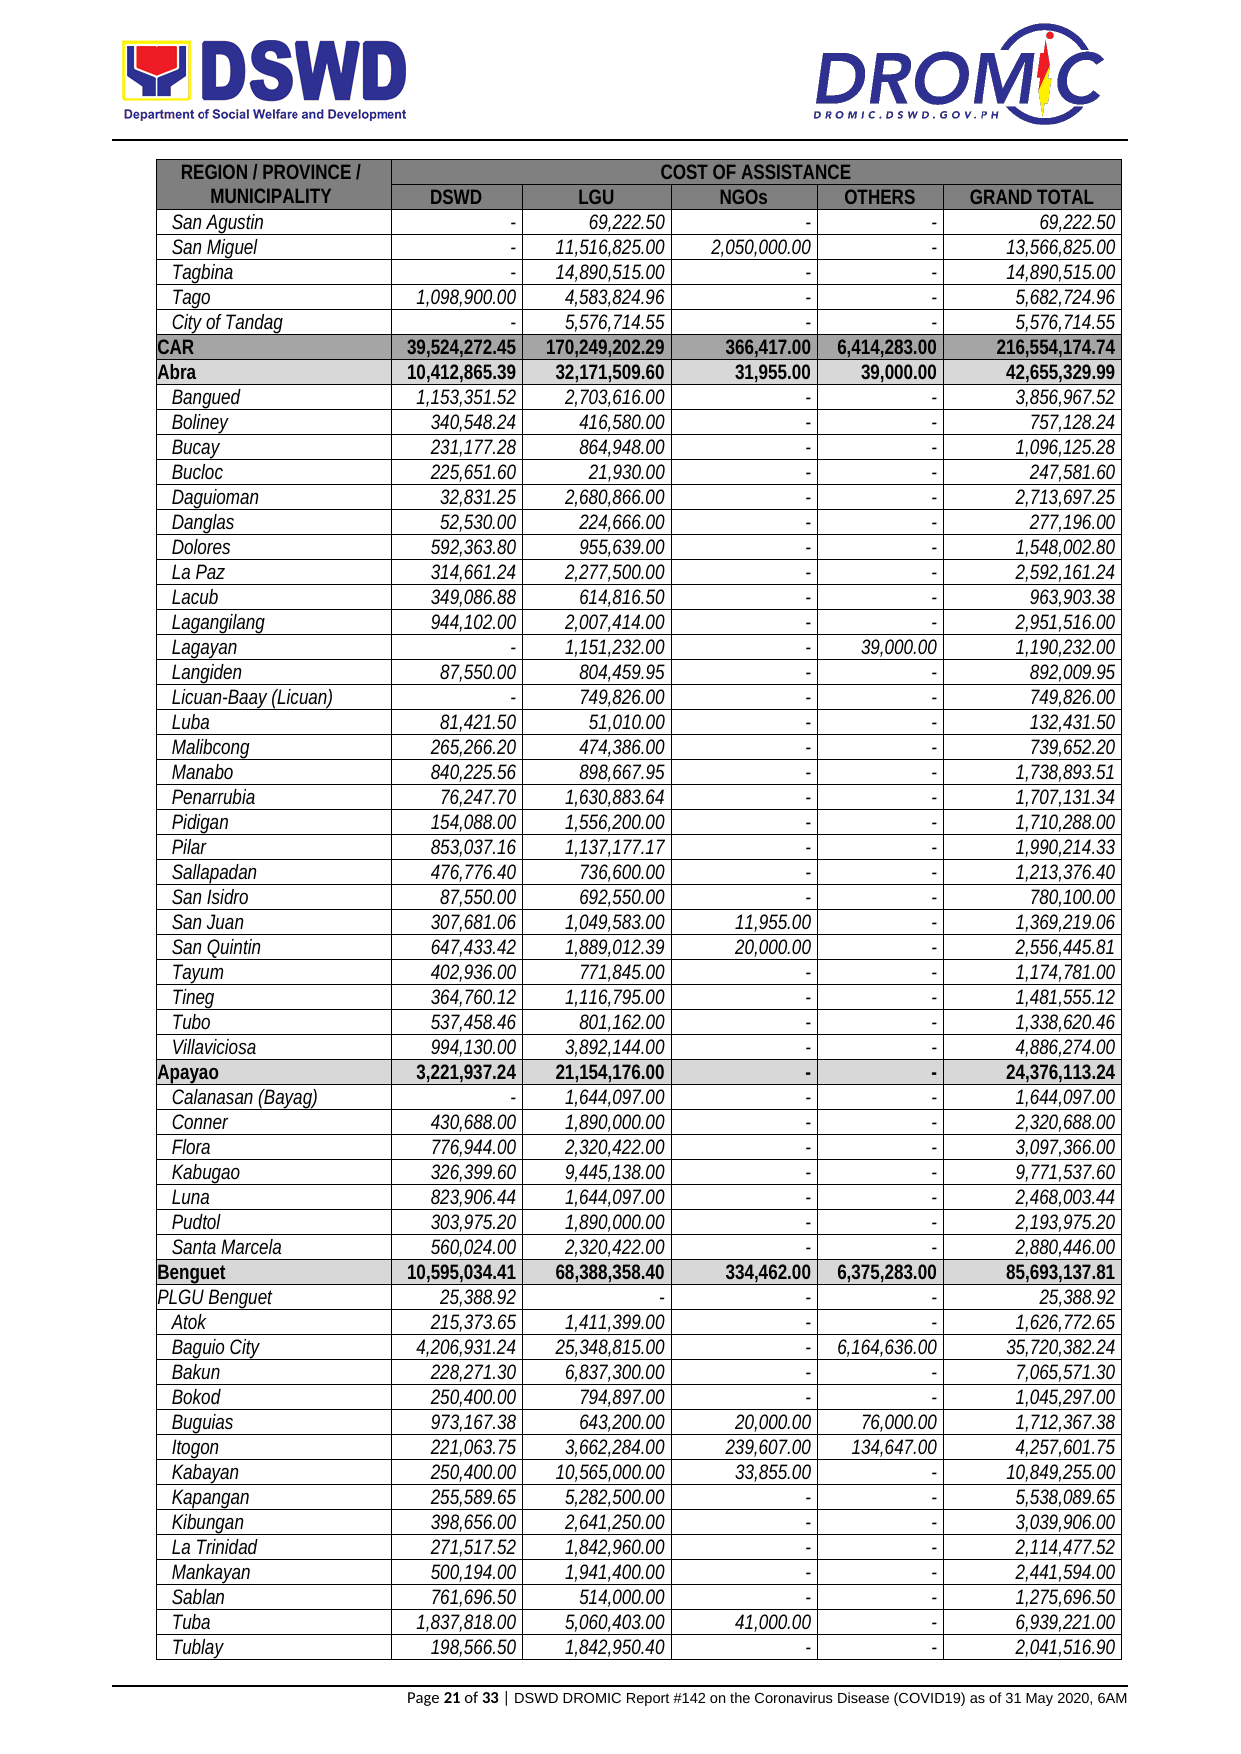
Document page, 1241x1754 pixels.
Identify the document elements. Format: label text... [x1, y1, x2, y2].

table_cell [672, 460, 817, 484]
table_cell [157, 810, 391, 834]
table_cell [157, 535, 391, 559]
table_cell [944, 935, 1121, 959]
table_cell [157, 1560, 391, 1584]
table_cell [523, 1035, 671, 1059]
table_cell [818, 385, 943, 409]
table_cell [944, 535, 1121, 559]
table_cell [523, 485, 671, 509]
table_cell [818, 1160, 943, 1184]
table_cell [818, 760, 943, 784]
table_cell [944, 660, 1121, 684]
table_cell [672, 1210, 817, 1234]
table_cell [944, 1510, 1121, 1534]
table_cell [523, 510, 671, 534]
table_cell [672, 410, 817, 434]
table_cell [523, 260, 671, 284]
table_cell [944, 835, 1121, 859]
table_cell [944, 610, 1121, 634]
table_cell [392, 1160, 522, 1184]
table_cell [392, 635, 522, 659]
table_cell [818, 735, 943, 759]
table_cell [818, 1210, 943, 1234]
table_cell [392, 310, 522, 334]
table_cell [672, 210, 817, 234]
table_header COST OF ASSISTANCE [392, 160, 1121, 184]
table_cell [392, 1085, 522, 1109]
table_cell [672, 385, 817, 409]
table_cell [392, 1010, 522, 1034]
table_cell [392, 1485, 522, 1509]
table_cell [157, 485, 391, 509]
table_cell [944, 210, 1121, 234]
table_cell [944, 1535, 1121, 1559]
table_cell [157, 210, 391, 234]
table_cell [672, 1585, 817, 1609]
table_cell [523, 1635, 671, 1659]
picture [781, 23, 1133, 125]
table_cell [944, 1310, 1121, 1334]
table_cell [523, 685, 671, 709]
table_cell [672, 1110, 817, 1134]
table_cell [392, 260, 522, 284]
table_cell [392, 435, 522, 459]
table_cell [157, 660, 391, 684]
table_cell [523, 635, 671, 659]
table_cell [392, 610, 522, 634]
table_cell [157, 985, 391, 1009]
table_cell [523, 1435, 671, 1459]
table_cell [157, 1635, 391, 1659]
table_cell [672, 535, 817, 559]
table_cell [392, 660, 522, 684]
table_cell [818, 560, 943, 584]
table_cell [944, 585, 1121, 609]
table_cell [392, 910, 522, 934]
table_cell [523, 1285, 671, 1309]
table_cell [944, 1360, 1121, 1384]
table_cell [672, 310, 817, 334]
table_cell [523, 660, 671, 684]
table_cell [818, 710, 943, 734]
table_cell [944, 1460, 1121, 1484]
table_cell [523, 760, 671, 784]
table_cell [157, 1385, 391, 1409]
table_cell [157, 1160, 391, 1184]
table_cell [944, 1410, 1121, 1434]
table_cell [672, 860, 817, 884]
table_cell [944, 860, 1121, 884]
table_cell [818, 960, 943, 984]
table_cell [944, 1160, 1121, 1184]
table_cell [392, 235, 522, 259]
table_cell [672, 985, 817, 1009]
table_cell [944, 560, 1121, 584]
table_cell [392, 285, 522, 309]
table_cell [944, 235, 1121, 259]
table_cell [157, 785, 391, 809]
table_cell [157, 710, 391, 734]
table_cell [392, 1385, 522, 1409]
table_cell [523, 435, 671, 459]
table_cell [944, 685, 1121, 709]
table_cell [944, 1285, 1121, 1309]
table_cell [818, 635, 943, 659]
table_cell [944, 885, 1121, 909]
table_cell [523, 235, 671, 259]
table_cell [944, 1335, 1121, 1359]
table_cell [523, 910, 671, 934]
table_cell OTHERS [818, 185, 943, 209]
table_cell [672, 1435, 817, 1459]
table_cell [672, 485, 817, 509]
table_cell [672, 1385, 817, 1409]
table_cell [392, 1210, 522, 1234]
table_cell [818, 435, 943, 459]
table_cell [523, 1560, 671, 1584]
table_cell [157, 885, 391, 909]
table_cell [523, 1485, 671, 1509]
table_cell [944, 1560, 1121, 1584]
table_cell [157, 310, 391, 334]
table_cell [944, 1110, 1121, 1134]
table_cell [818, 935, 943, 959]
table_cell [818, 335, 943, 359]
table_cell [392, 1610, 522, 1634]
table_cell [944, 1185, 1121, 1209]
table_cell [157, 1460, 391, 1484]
table_header REGION / PROVINCE / MUNICIPALITY [157, 160, 391, 209]
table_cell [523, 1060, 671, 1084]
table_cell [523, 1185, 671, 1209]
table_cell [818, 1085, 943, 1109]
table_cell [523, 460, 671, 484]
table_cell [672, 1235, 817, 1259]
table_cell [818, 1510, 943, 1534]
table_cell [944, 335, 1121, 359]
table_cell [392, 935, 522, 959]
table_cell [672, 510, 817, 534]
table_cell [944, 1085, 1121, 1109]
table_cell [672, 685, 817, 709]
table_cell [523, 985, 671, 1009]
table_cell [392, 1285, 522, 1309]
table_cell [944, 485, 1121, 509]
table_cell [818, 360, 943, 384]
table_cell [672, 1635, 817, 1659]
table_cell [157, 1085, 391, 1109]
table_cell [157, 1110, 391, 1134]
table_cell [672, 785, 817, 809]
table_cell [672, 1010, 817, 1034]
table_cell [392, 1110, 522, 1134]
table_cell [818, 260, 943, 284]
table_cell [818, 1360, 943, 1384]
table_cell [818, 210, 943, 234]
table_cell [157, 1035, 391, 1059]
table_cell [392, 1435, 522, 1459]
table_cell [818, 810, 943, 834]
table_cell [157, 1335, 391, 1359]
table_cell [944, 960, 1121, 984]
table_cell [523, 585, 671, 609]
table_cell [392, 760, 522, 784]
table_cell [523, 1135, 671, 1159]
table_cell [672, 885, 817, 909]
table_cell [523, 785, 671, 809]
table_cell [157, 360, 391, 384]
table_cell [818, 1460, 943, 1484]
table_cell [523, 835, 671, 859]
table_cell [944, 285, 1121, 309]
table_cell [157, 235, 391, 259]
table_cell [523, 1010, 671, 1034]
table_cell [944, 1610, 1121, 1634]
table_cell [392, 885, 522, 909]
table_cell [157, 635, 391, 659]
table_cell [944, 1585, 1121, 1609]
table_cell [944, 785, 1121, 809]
table_cell NGOs [672, 185, 817, 209]
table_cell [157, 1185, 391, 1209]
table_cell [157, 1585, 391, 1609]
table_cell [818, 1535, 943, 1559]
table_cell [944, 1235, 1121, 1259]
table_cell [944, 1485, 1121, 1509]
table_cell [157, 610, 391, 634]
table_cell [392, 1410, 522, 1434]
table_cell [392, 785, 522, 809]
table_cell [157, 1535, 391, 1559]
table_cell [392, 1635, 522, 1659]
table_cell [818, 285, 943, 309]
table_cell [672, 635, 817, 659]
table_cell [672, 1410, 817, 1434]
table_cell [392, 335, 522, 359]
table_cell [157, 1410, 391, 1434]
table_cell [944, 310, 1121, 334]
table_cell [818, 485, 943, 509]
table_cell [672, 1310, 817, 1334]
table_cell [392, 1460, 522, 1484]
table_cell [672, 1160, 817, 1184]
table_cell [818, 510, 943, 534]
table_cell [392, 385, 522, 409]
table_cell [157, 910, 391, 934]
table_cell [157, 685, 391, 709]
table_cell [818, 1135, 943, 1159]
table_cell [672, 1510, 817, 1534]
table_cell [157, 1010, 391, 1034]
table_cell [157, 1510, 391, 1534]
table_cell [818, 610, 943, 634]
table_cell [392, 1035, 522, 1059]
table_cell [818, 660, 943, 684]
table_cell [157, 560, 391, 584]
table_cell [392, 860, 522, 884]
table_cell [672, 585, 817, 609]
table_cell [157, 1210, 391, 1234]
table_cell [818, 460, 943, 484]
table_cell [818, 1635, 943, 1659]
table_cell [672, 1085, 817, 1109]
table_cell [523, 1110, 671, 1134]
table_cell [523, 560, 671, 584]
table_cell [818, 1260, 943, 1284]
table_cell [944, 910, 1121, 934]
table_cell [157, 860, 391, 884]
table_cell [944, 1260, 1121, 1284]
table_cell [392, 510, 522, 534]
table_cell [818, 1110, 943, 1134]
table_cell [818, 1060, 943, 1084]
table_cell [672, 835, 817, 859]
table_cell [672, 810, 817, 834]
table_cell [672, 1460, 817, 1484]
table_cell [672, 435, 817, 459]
picture [112, 37, 417, 125]
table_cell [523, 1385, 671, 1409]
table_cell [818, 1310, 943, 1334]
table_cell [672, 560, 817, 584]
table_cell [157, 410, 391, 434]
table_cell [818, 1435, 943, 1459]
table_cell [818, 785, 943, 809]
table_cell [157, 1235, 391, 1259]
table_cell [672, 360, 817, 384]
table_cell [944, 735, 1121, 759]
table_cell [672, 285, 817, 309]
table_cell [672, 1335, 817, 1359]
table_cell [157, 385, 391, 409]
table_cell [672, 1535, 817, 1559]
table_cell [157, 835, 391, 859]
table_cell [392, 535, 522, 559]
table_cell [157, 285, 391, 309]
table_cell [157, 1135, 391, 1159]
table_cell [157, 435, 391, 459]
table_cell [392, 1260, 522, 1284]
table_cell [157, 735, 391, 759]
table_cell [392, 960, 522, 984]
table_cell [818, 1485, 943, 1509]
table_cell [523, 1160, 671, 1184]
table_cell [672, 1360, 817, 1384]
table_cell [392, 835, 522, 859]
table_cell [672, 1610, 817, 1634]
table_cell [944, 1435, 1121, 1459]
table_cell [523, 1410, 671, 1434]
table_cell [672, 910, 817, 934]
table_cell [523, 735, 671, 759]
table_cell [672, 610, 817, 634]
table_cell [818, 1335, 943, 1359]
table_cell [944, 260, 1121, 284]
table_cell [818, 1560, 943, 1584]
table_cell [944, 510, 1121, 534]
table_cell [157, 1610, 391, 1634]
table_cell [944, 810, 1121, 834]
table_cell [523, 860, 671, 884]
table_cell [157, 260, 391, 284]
table_cell DSWD [392, 185, 522, 209]
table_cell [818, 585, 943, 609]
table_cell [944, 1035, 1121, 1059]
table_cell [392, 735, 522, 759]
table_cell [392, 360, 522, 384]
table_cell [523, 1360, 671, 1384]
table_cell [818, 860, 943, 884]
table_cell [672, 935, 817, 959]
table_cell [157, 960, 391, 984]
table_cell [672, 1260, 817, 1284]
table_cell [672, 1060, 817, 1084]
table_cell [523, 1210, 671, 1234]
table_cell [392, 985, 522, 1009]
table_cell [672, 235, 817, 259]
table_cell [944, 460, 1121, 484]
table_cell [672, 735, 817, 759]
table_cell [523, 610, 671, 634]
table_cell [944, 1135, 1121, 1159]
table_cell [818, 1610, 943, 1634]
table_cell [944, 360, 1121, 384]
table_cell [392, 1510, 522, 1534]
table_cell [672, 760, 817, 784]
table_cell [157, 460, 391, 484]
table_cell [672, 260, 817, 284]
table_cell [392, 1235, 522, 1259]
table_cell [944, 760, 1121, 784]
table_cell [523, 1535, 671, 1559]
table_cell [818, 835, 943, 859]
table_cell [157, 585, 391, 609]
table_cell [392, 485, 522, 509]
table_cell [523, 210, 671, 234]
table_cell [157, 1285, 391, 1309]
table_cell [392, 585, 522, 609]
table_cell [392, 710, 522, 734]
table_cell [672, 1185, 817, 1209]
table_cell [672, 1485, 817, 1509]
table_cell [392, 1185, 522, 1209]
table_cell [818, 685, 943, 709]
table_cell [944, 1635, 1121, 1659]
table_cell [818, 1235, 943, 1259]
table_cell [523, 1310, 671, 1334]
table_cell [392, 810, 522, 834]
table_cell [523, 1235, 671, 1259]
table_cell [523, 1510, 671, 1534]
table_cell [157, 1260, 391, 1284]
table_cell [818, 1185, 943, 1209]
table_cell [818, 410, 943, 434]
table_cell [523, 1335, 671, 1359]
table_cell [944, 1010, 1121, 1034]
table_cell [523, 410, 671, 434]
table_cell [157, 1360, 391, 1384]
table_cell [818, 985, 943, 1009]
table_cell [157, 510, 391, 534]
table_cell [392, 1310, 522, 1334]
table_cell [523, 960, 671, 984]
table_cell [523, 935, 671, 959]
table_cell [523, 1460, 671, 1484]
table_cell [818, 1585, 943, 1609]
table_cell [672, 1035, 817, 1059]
table_cell LGU [523, 185, 671, 209]
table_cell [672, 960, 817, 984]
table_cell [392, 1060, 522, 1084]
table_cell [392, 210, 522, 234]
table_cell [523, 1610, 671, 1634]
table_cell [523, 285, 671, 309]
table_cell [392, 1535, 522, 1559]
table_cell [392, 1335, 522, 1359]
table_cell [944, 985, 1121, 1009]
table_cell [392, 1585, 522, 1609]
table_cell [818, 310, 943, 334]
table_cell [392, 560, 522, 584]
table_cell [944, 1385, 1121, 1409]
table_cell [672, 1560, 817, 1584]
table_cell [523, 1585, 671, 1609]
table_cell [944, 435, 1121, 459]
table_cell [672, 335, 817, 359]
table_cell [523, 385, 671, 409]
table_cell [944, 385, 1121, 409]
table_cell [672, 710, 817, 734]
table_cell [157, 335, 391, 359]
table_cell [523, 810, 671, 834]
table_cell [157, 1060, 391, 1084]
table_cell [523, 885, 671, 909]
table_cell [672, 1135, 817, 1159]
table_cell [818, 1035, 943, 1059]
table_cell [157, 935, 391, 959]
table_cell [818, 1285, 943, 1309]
table_cell GRAND TOTAL [944, 185, 1121, 209]
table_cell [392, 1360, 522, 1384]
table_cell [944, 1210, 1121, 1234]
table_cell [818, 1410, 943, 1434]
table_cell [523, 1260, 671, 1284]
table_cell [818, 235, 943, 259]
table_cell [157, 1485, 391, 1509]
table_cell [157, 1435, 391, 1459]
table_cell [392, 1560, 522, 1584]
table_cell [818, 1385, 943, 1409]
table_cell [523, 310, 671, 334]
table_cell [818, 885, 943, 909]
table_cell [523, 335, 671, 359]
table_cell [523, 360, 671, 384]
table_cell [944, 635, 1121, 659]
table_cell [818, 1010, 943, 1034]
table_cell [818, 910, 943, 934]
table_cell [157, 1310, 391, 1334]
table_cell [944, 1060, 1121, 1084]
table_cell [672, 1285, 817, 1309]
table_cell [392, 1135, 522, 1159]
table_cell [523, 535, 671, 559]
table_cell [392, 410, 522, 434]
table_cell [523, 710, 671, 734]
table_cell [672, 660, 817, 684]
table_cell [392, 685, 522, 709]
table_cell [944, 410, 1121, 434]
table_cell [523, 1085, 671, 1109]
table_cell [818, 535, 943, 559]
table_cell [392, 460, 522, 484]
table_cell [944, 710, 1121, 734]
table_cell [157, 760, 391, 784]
